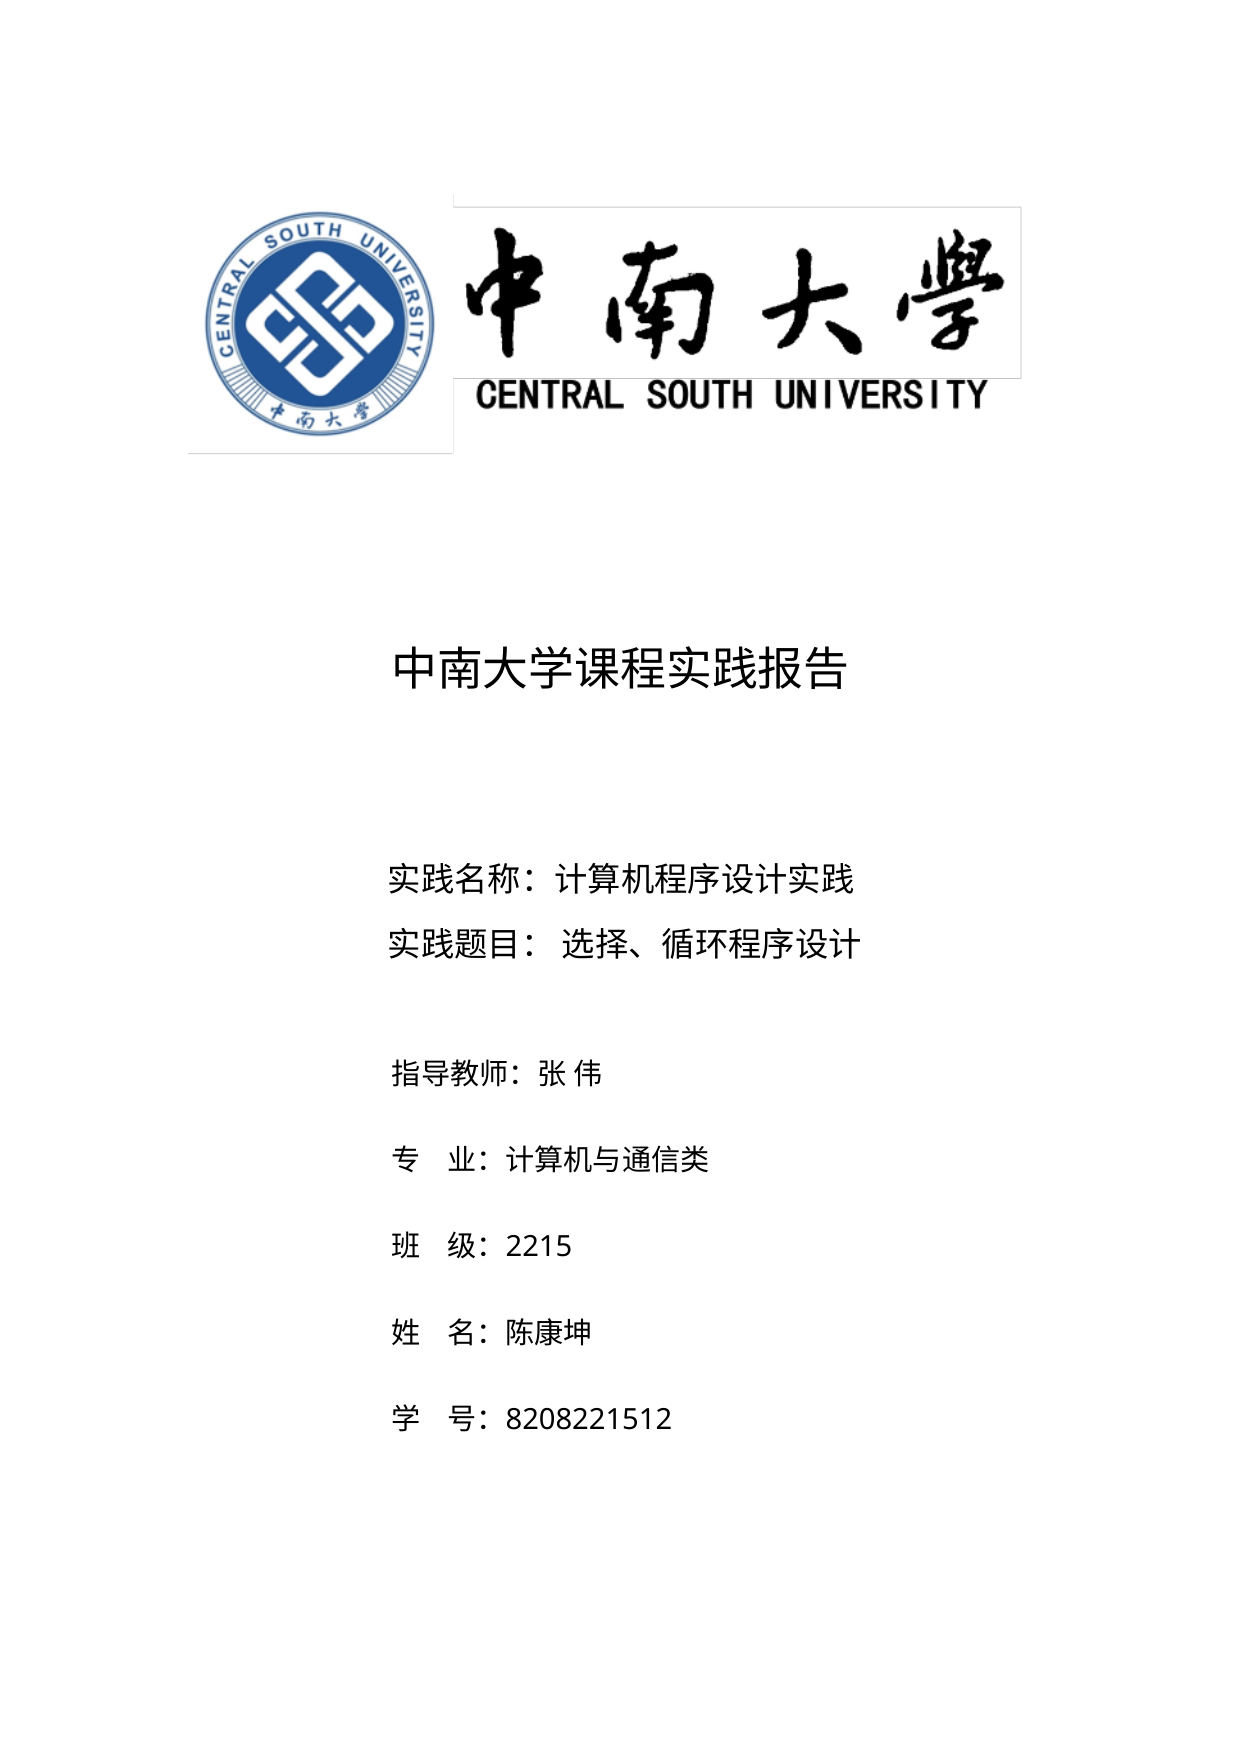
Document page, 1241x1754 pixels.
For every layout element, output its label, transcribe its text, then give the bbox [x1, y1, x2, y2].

text 班 级：2215 [187, 1212, 1053, 1277]
text 中南大学课程实践报告 [187, 617, 1053, 714]
text 学 号：8208221512 [187, 1384, 1053, 1449]
text 指导教师：张 伟 [187, 1039, 1053, 1104]
text 实践题目： 选择、循环程序设计 [187, 909, 1053, 974]
picture [187, 194, 1025, 458]
text 实践名称：计算机程序设计实践 [187, 844, 1053, 909]
text 姓 名：陈康坤 [187, 1298, 1053, 1363]
text 专 业：计算机与通信类 [187, 1126, 1053, 1191]
